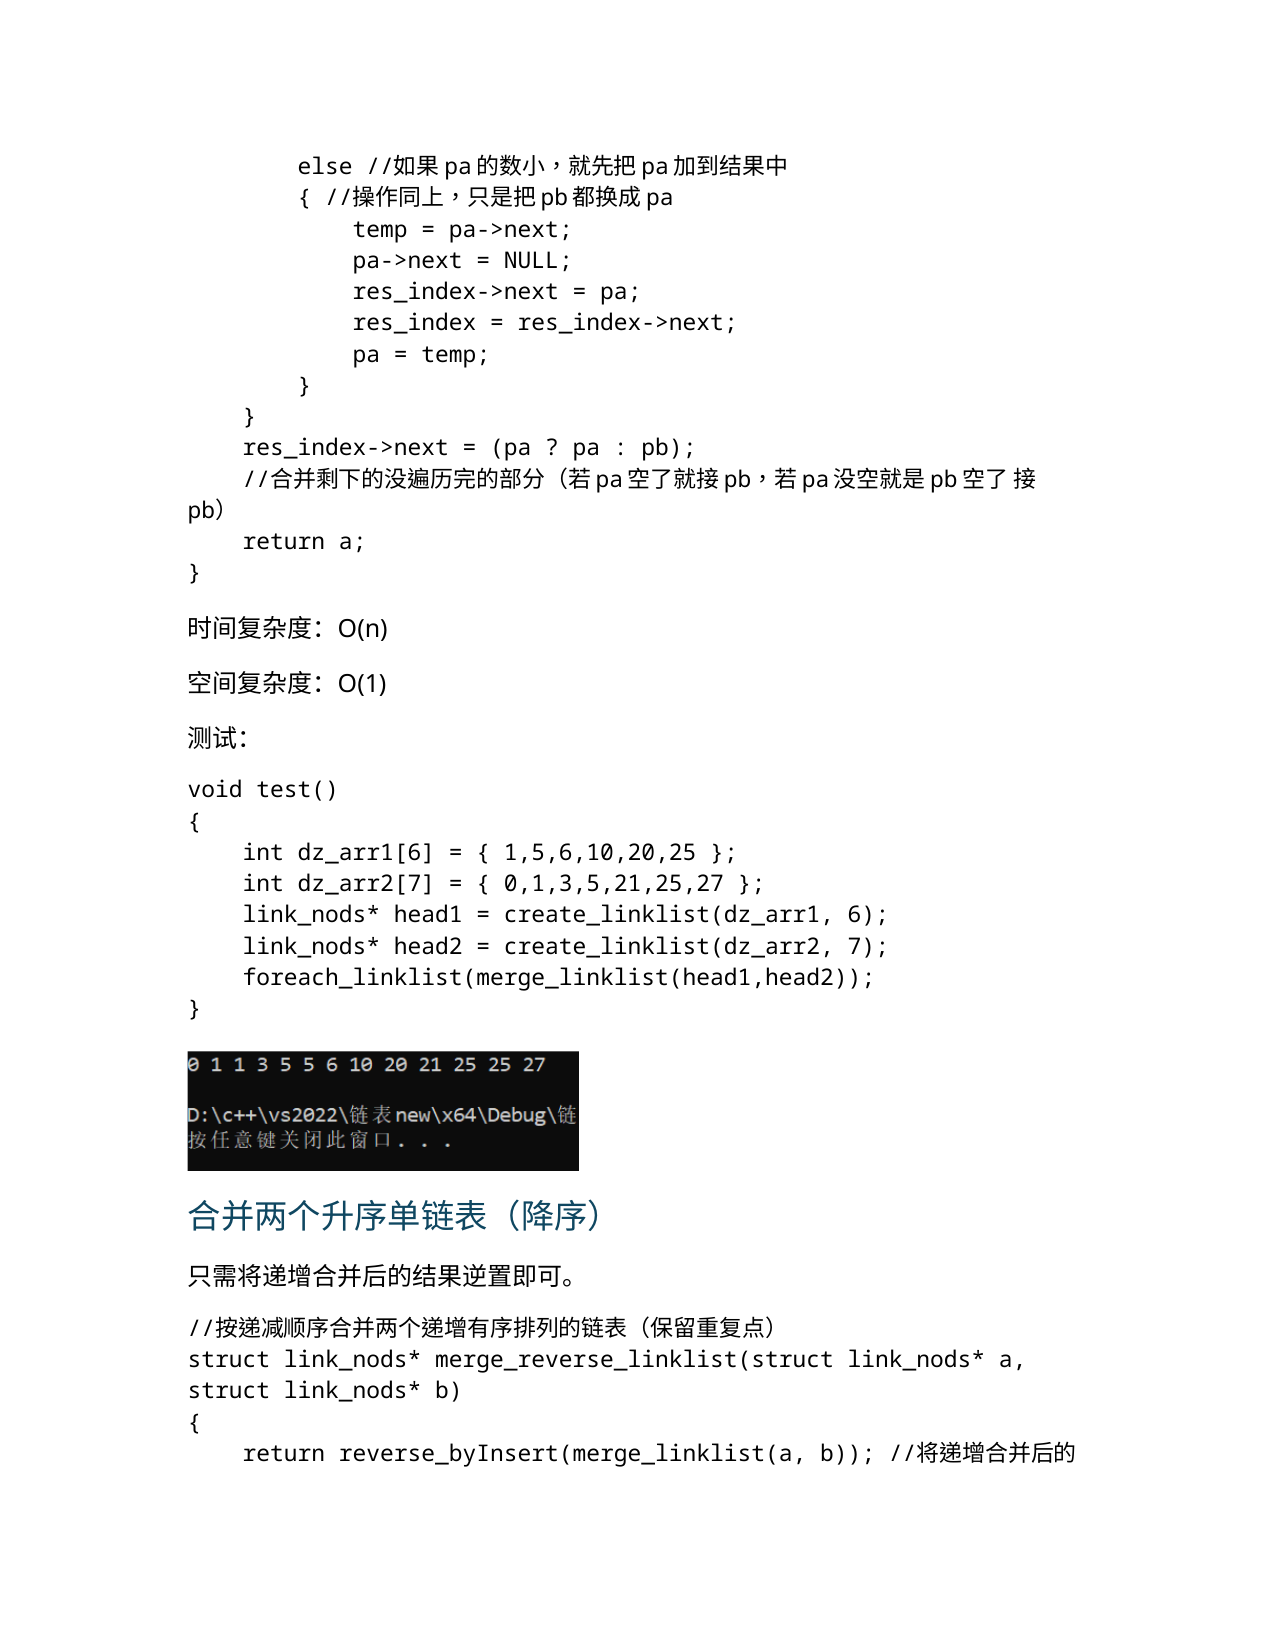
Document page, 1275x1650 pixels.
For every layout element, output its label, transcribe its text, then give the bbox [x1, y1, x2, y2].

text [187, 150, 1087, 587]
subtitle 合并两个升序单链表（降序） [187, 1190, 1087, 1238]
text 只需将递增合并后的结果逆置即可。 [187, 1257, 1087, 1293]
text 空间复杂度：O(1) [187, 663, 1087, 699]
text 时间复杂度：O(n) [187, 608, 1087, 644]
text void test() { int dz_arr1[6] = { 1,5,6,10,20,25 }; int dz_arr2[7] = { 0,1,3,5,21,25,27 }; link_nods* head1 = create_linklist(dz_arr1, 6); link_nods* head2 = create_linklist(dz_arr2, 7); foreach_linklist(merge_linklist(head1,head2)); } [187, 773, 1087, 1023]
text 测试： [187, 718, 1087, 754]
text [187, 1312, 1087, 1468]
picture [187, 1044, 579, 1171]
